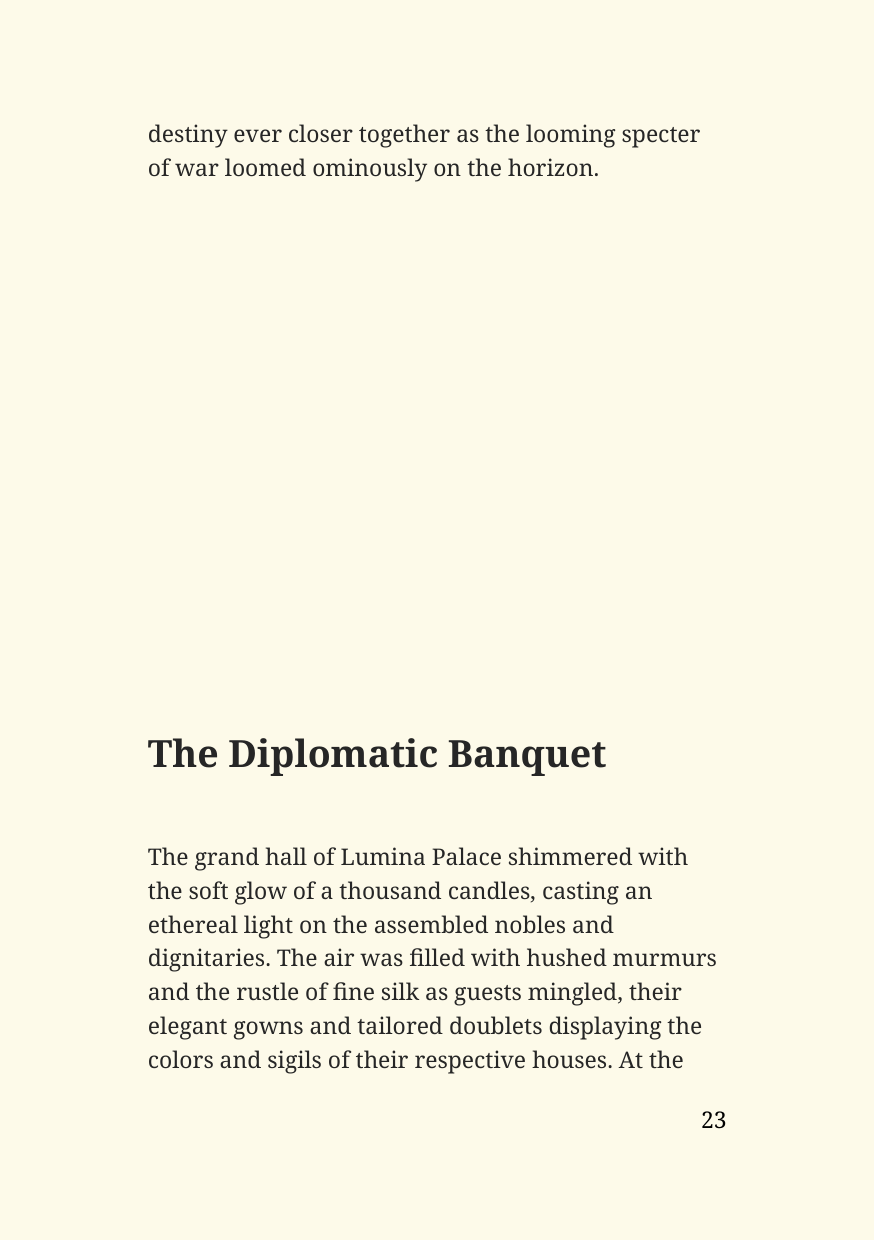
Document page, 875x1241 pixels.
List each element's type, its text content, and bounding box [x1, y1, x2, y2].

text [148, 841, 726, 1075]
subtitle The Diplomatic Banquet [148, 727, 726, 778]
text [148, 118, 726, 183]
